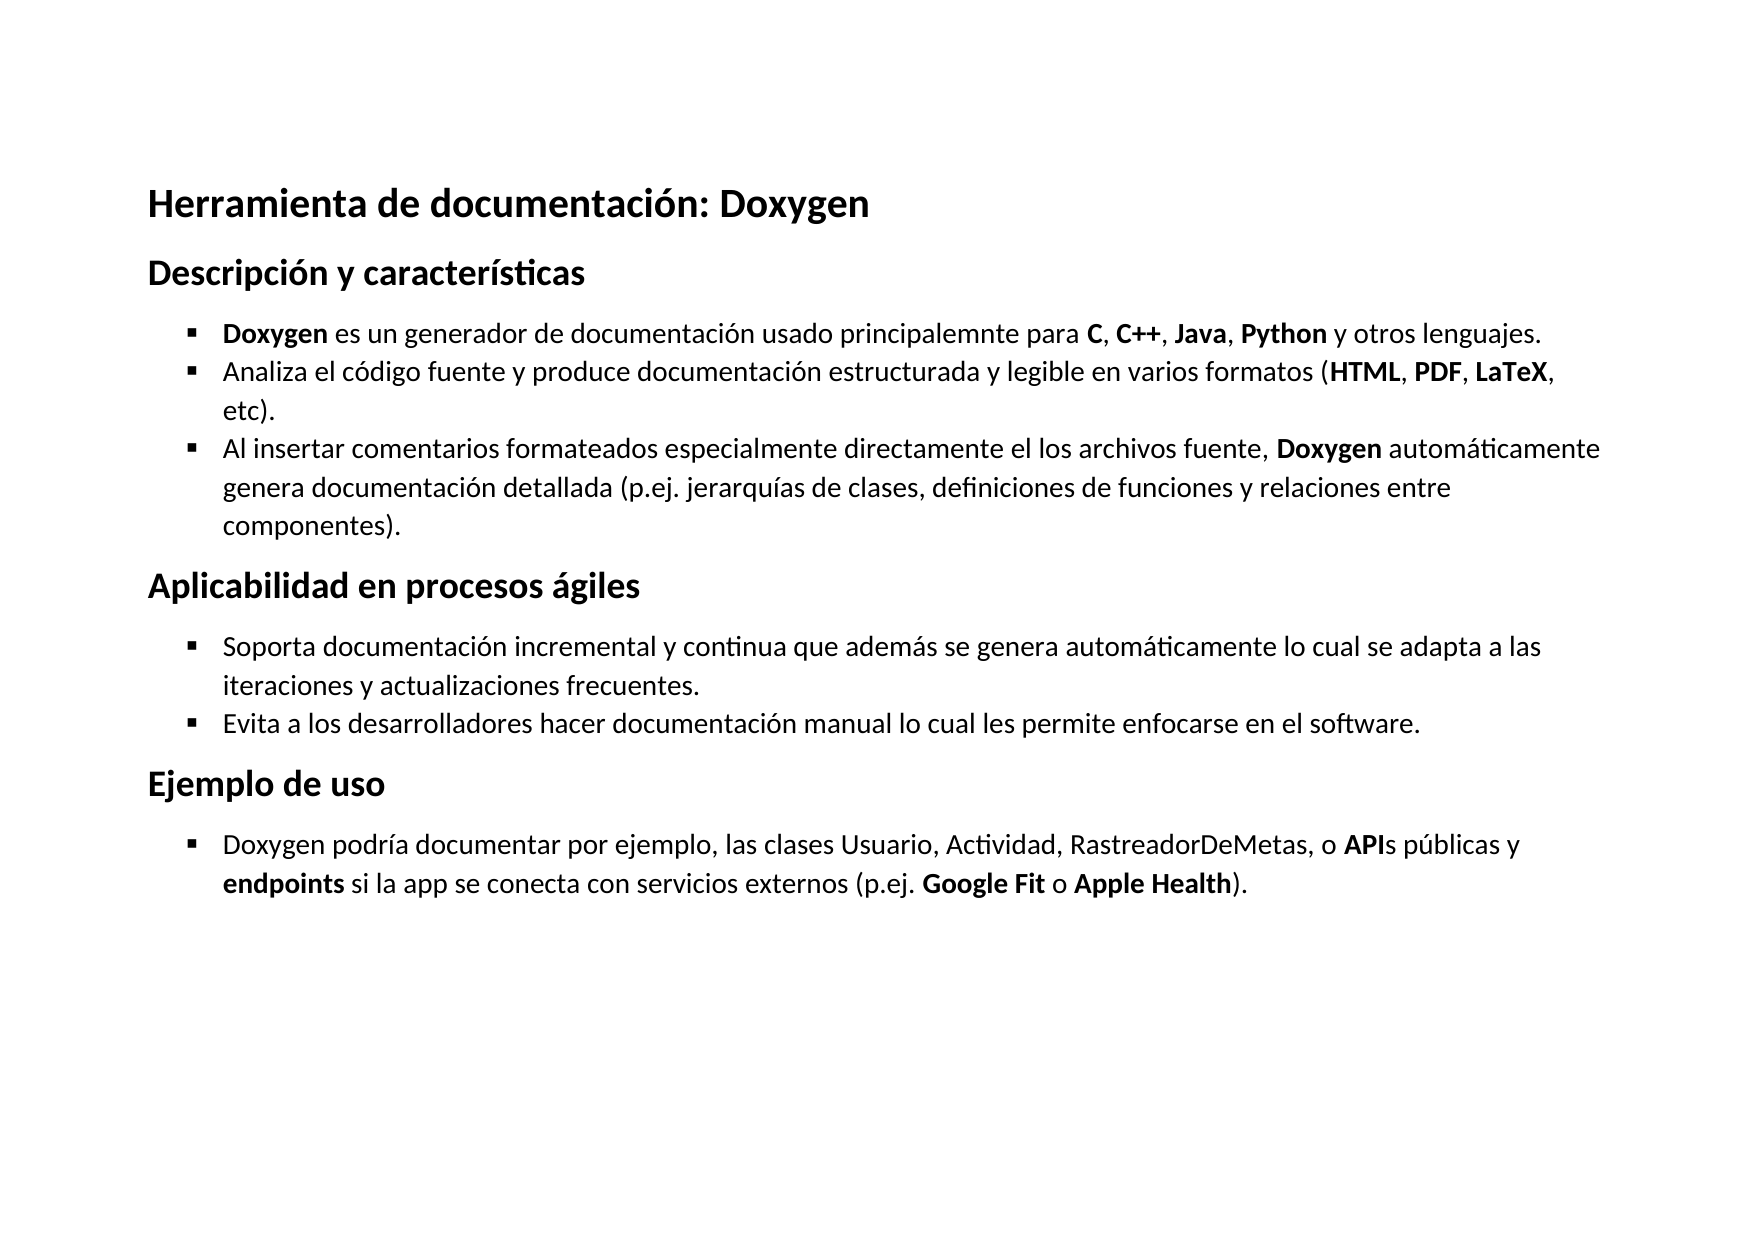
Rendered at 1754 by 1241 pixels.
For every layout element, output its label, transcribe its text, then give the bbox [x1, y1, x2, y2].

list Analiza el código fuente y produce documentación estructurada y legible en varios formatos (HTML, PDF, LaTeX, etc). [185, 353, 1606, 427]
text Herramienta de documentación: Doxygen [148, 177, 1606, 228]
list Doxygen podría documentar por ejemplo, las clases Usuario, Actividad, RastreadorDeMetas, o APIs públicas y endpoints si la app se conecta con servicios externos (p.ej. Google Fit o Apple Health). [185, 826, 1606, 901]
text Ejemplo de uso [148, 760, 1606, 806]
list Evita a los desarrolladores hacer documentación manual lo cual les permite enfocarse en el software. [185, 705, 1606, 741]
list Al insertar comentarios formateados especialmente directamente el los archivos fuente, Doxygen automáticamente genera documentación detallada (p.ej. jerarquías de clases, definiciones de funciones y relaciones entre componentes). [185, 430, 1606, 543]
text Descripción y características [148, 249, 1606, 294]
list Doxygen es un generador de documentación usado principalemnte para C, C++, Java, Python y otros lenguajes. [185, 315, 1606, 351]
text Aplicabilidad en procesos ágiles [148, 562, 1606, 608]
list Soporta documentación incremental y continua que además se genera automáticamente lo cual se adapta a las iteraciones y actualizaciones frecuentes. [185, 628, 1606, 702]
